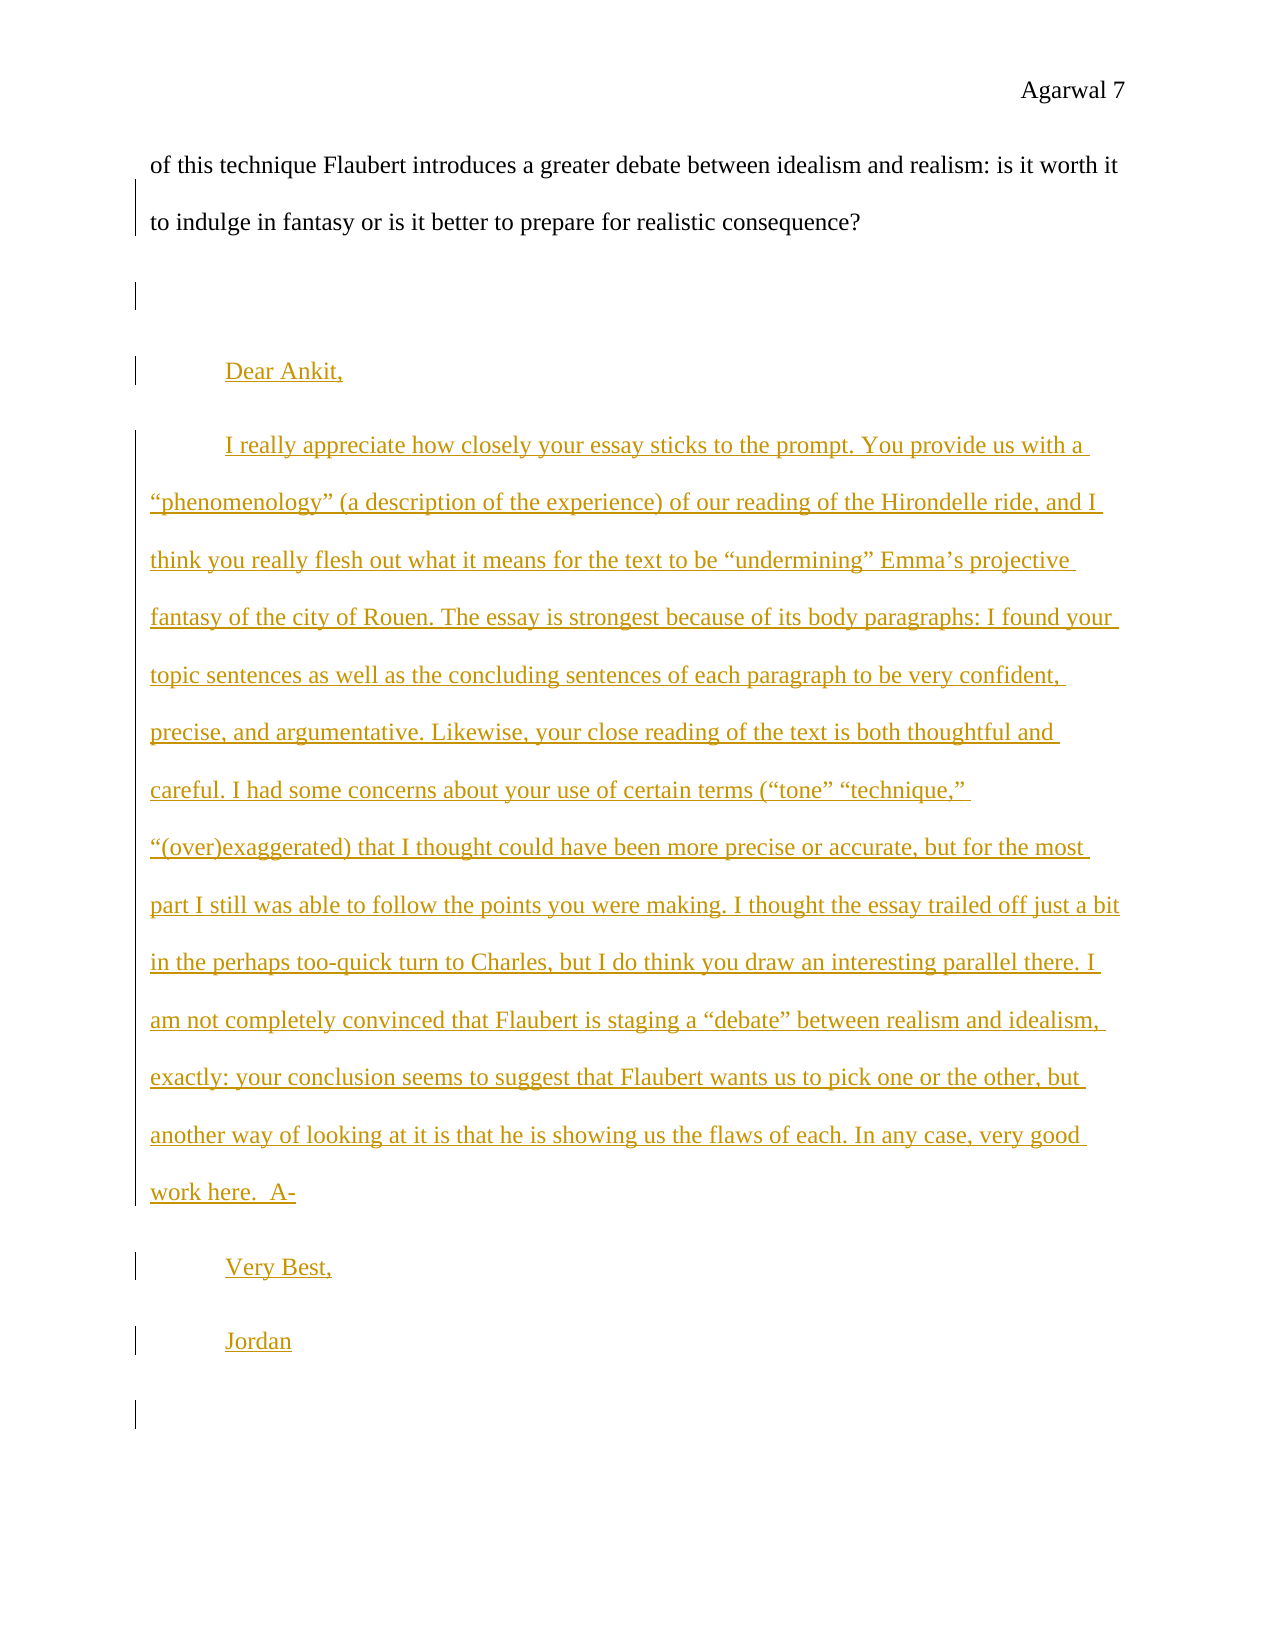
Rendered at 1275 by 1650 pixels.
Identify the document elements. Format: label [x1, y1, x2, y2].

text [150, 150, 1125, 236]
